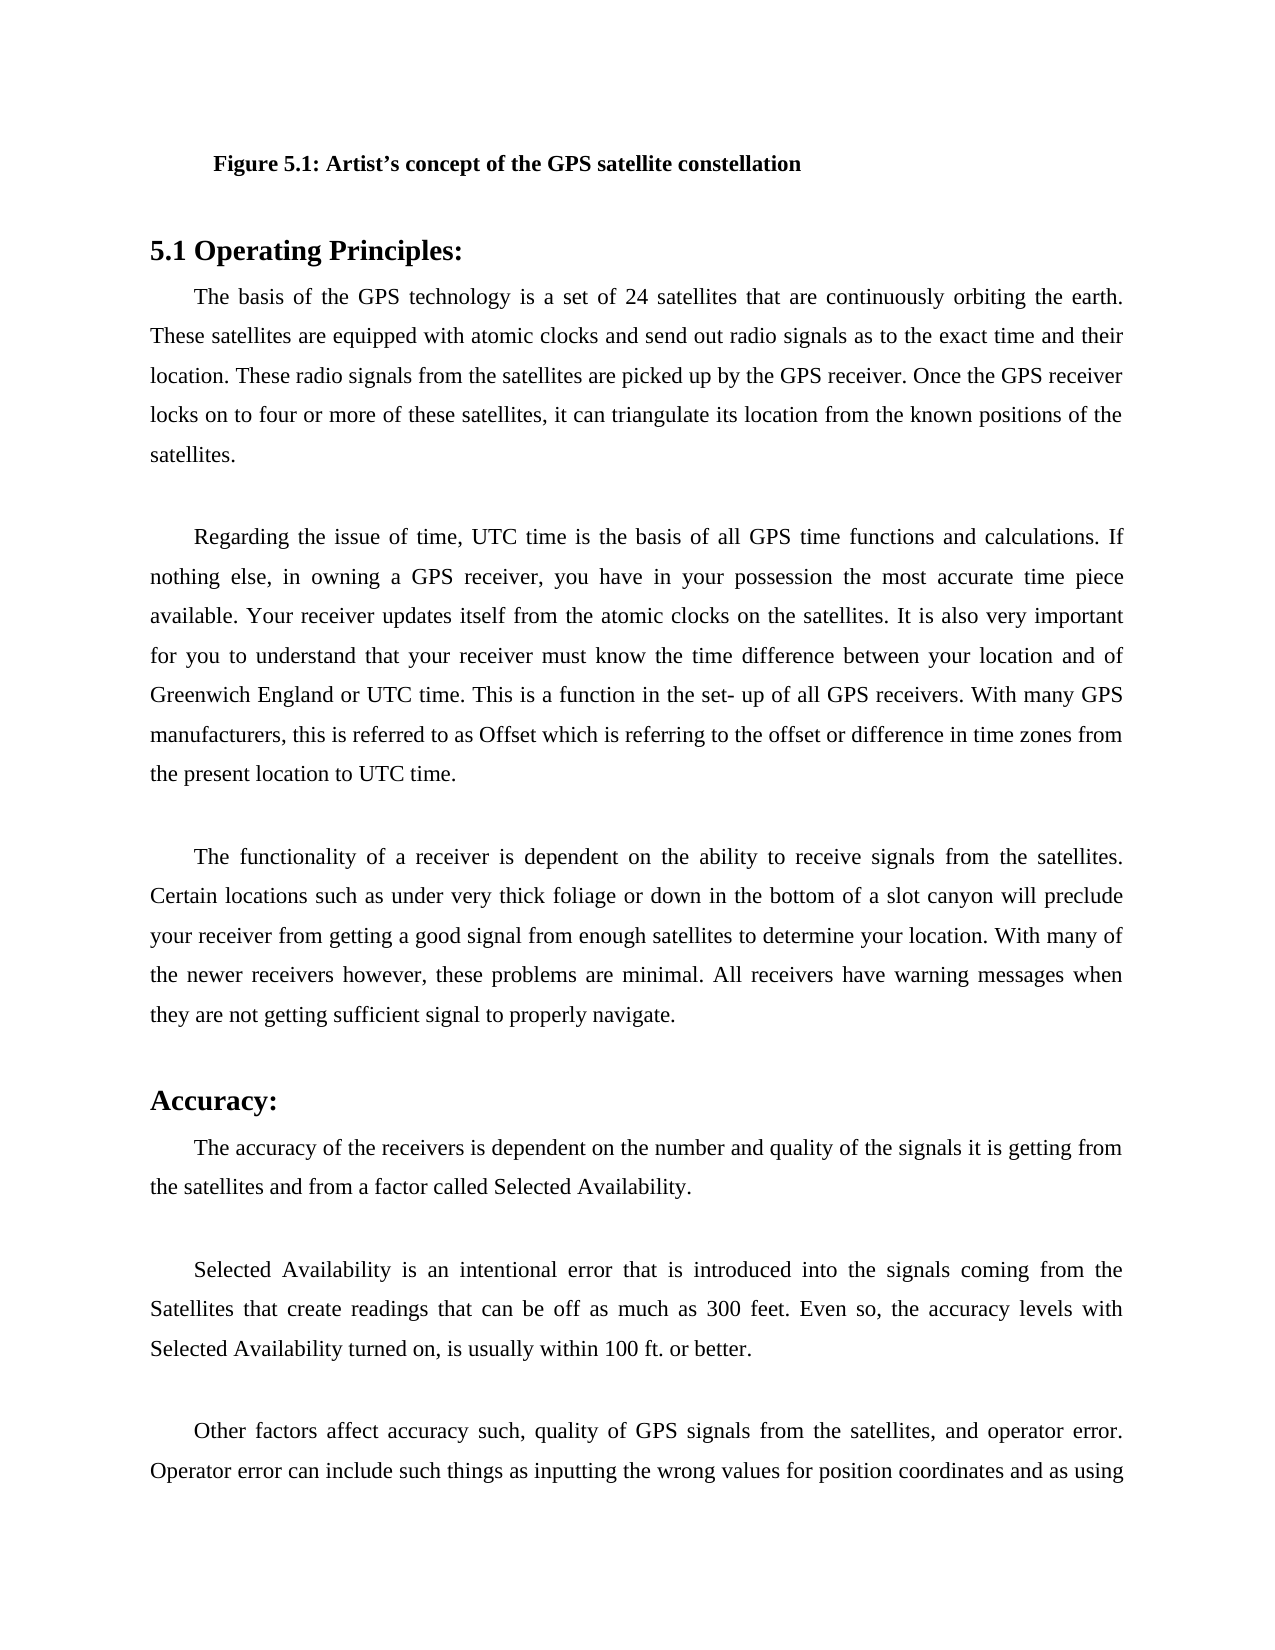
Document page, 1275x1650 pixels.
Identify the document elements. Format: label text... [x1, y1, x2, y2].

text 5.1 Operating Principles: [150, 233, 1125, 266]
text The basis of the GPS technology is a set of 24 satellites that are continuously orbiting the earth. These satellites are equipped with atomic clocks and send out radio signals as to the exact time and their location. These radio signals from the satellites are picked up by the GPS receiver. Once the GPS receiver locks on to four or more of these satellites, it can triangulate its location from the known positions of the satellites. [150, 283, 1125, 467]
text Figure 5.1: Artist’s concept of the GPS satellite constellation [150, 150, 1125, 176]
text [150, 1417, 1125, 1483]
text Regarding the issue of time, UTC time is the basis of all GPS time functions and calculations. If nothing else, in owning a GPS receiver, you have in your possession the most accurate time piece available. Your receiver updates itself from the atomic clocks on the satellites. It is also very important for you to understand that your receiver must know the time difference between your location and of Greenwich England or UTC time. This is a function in the set- up of all GPS receivers. With many GPS manufacturers, this is referred to as Offset which is referring to the offset or difference in time zones from the present location to UTC time. [150, 523, 1125, 787]
text Selected Availability is an intentional error that is introduced into the signals coming from the Satellites that create readings that can be off as much as 300 feet. Even so, the accuracy levels with Selected Availability turned on, is usually within 100 ft. or better. [150, 1256, 1125, 1361]
text Accuracy: [150, 1083, 1125, 1117]
text The functionality of a receiver is dependent on the ability to receive signals from the satellites. Certain locations such as under very thick foliage or down in the bottom of a slot canyon will preclude your receiver from getting a good signal from enough satellites to determine your location. With many of the newer receivers however, these problems are minimal. All receivers have warning messages when they are not getting sufficient signal to properly navigate. [150, 843, 1125, 1027]
text The accuracy of the receivers is dependent on the number and quality of the signals it is getting from the satellites and from a factor called Selected Availability. [150, 1134, 1125, 1199]
